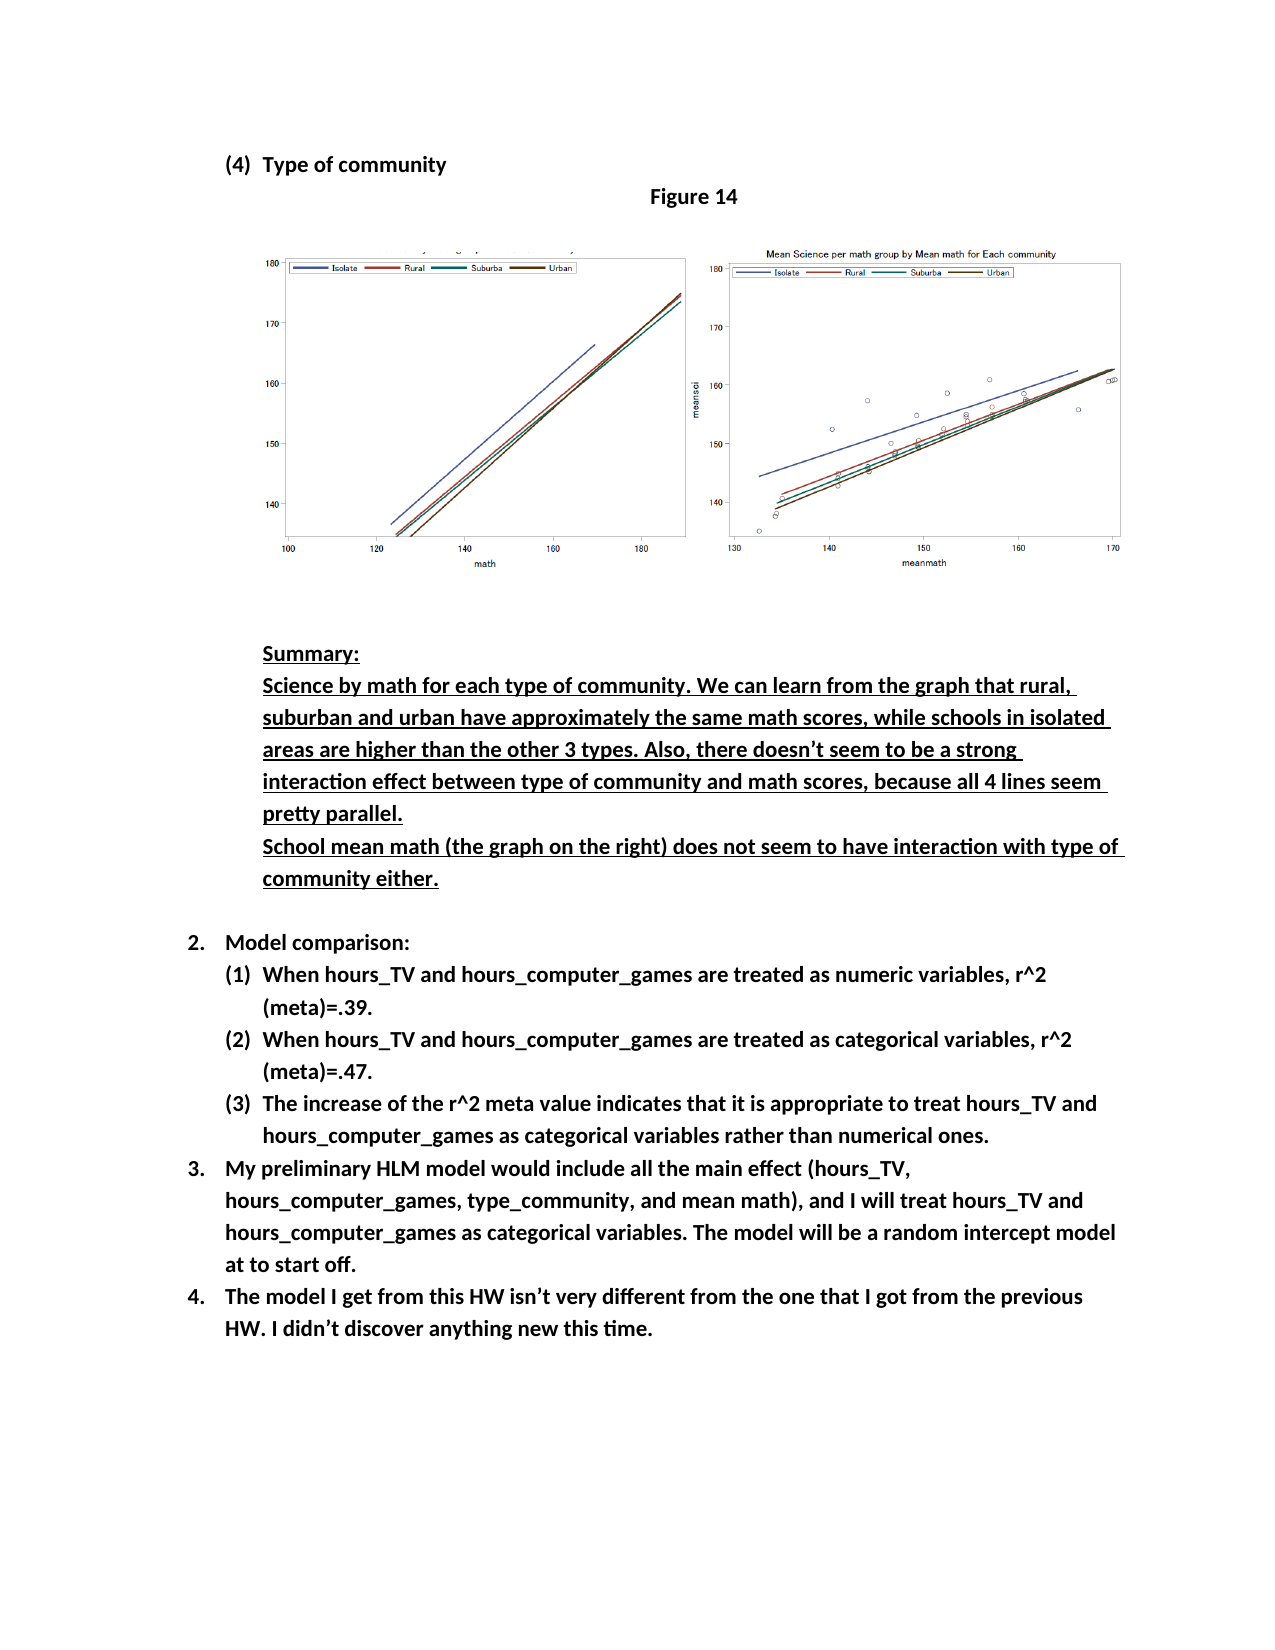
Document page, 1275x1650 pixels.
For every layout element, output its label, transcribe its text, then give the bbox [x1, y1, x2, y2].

list Model comparison: [187, 928, 1125, 956]
list My preliminary HLM model would include all the main effect (hours_TV, hours_computer_games, type_community, and mean math), and I will treat hours_TV and hours_computer_games as categorical variables. The model will be a random intercept model at to start off. [187, 1154, 1125, 1278]
list When hours_TV and hours_computer_games are treated as categorical variables, r^2 (meta)=.47. [225, 1025, 1125, 1085]
list Science by math for each type of community. We can learn from the graph that rural, suburban and urban have approximately the same math scores, while schools in isolated areas are higher than the other 3 types. Also, there doesn’t seem to be a strong interaction effect between type of community and math scores, because all 4 lines seem pretty parallel. [262, 671, 1125, 828]
list School mean math (the graph on the right) does not seem to have interaction with type of community either. [262, 832, 1125, 856]
list The model I get from this HW isn’t very different from the one that I got from the previous HW. I didn’t discover anything new this time. [187, 1282, 1125, 1343]
list Figure 14 [262, 182, 1125, 210]
list Summary: [262, 639, 1125, 667]
list School mean math (the graph on the right) does not seem to have interaction with type of community either. [262, 857, 1125, 892]
list The increase of the r^2 meta value indicates that it is appropriate to treat hours_TV and hours_computer_games as categorical variables rather than numerical ones. [225, 1089, 1125, 1149]
list When hours_TV and hours_computer_games are treated as numeric variables, r^2 (meta)=.39. [225, 961, 1125, 1021]
list Type of community [225, 150, 1125, 178]
